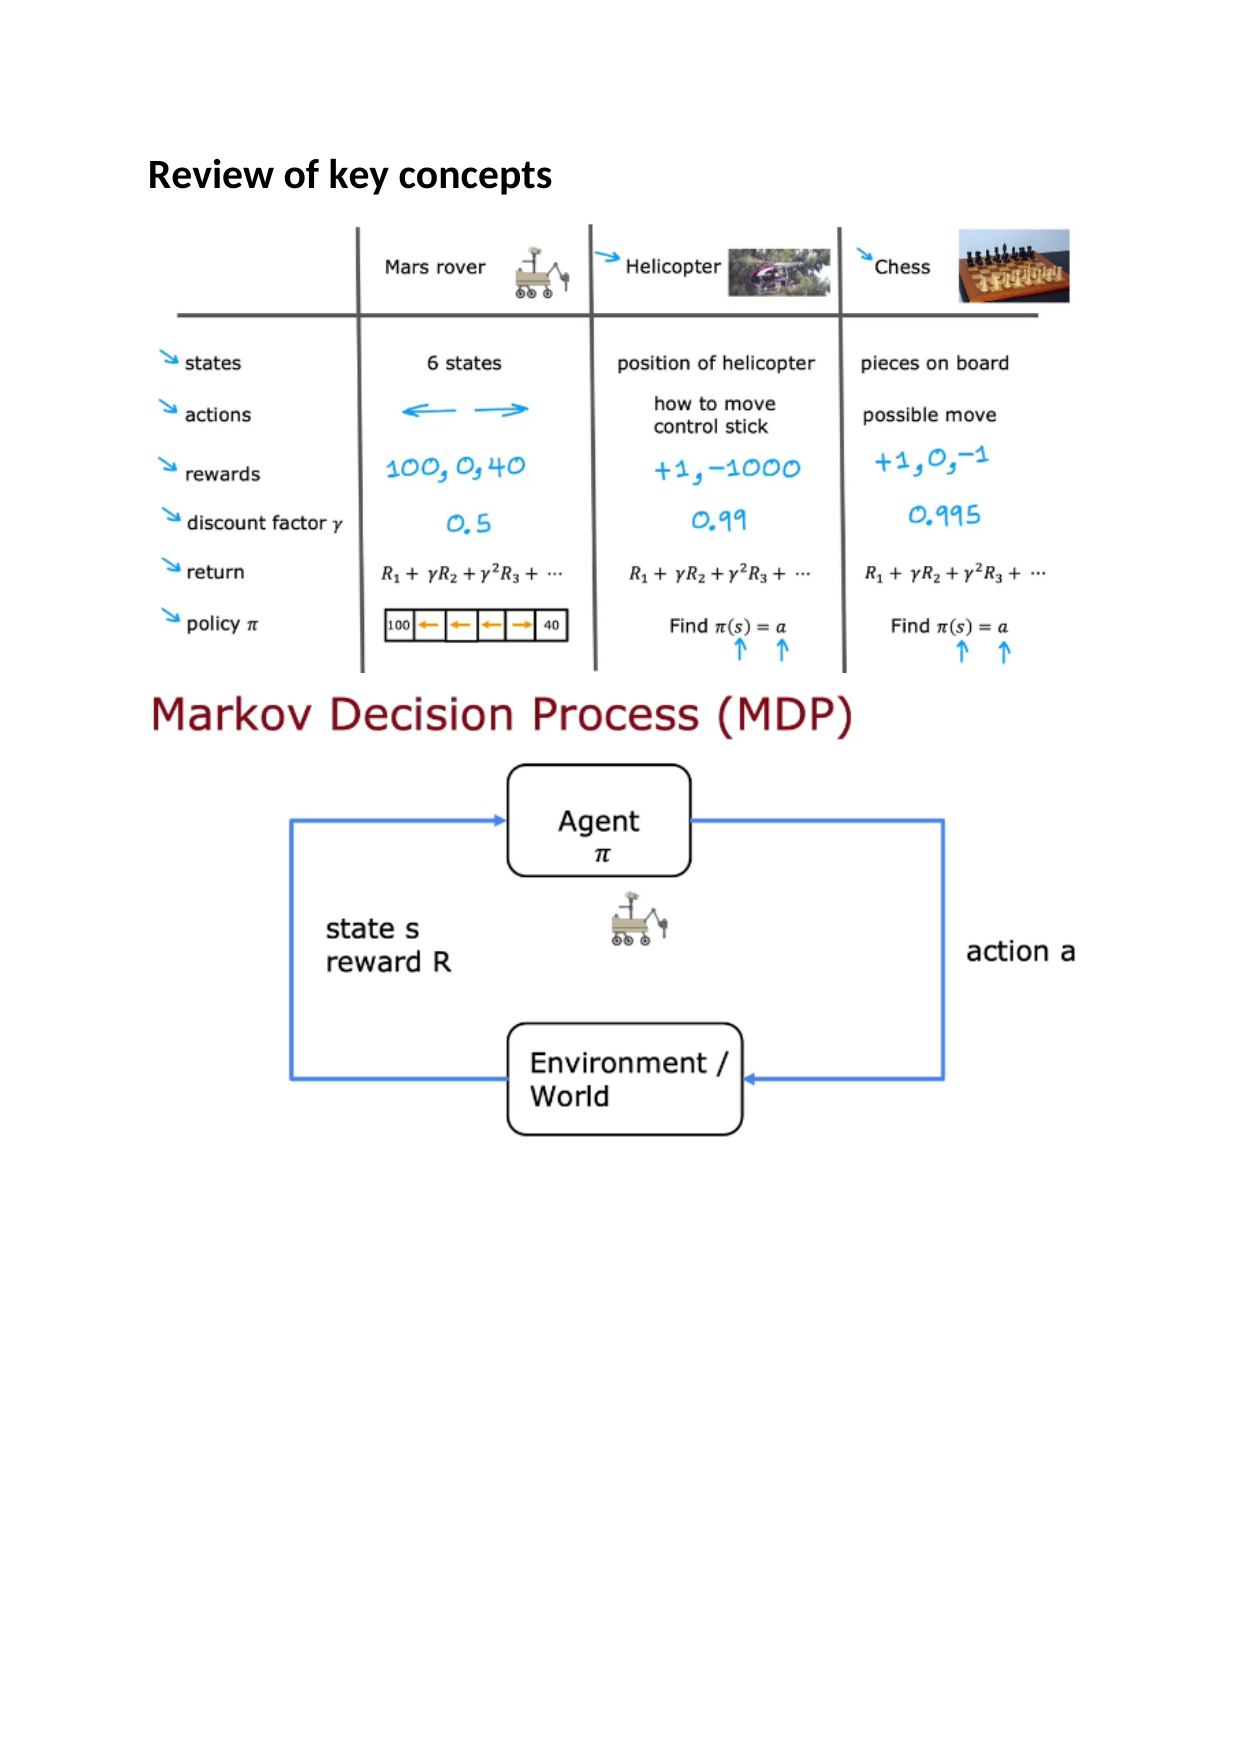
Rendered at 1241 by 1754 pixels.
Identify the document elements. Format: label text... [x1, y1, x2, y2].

text Review of key concepts [148, 148, 1093, 198]
picture [147, 691, 1093, 1138]
picture [147, 219, 1093, 673]
